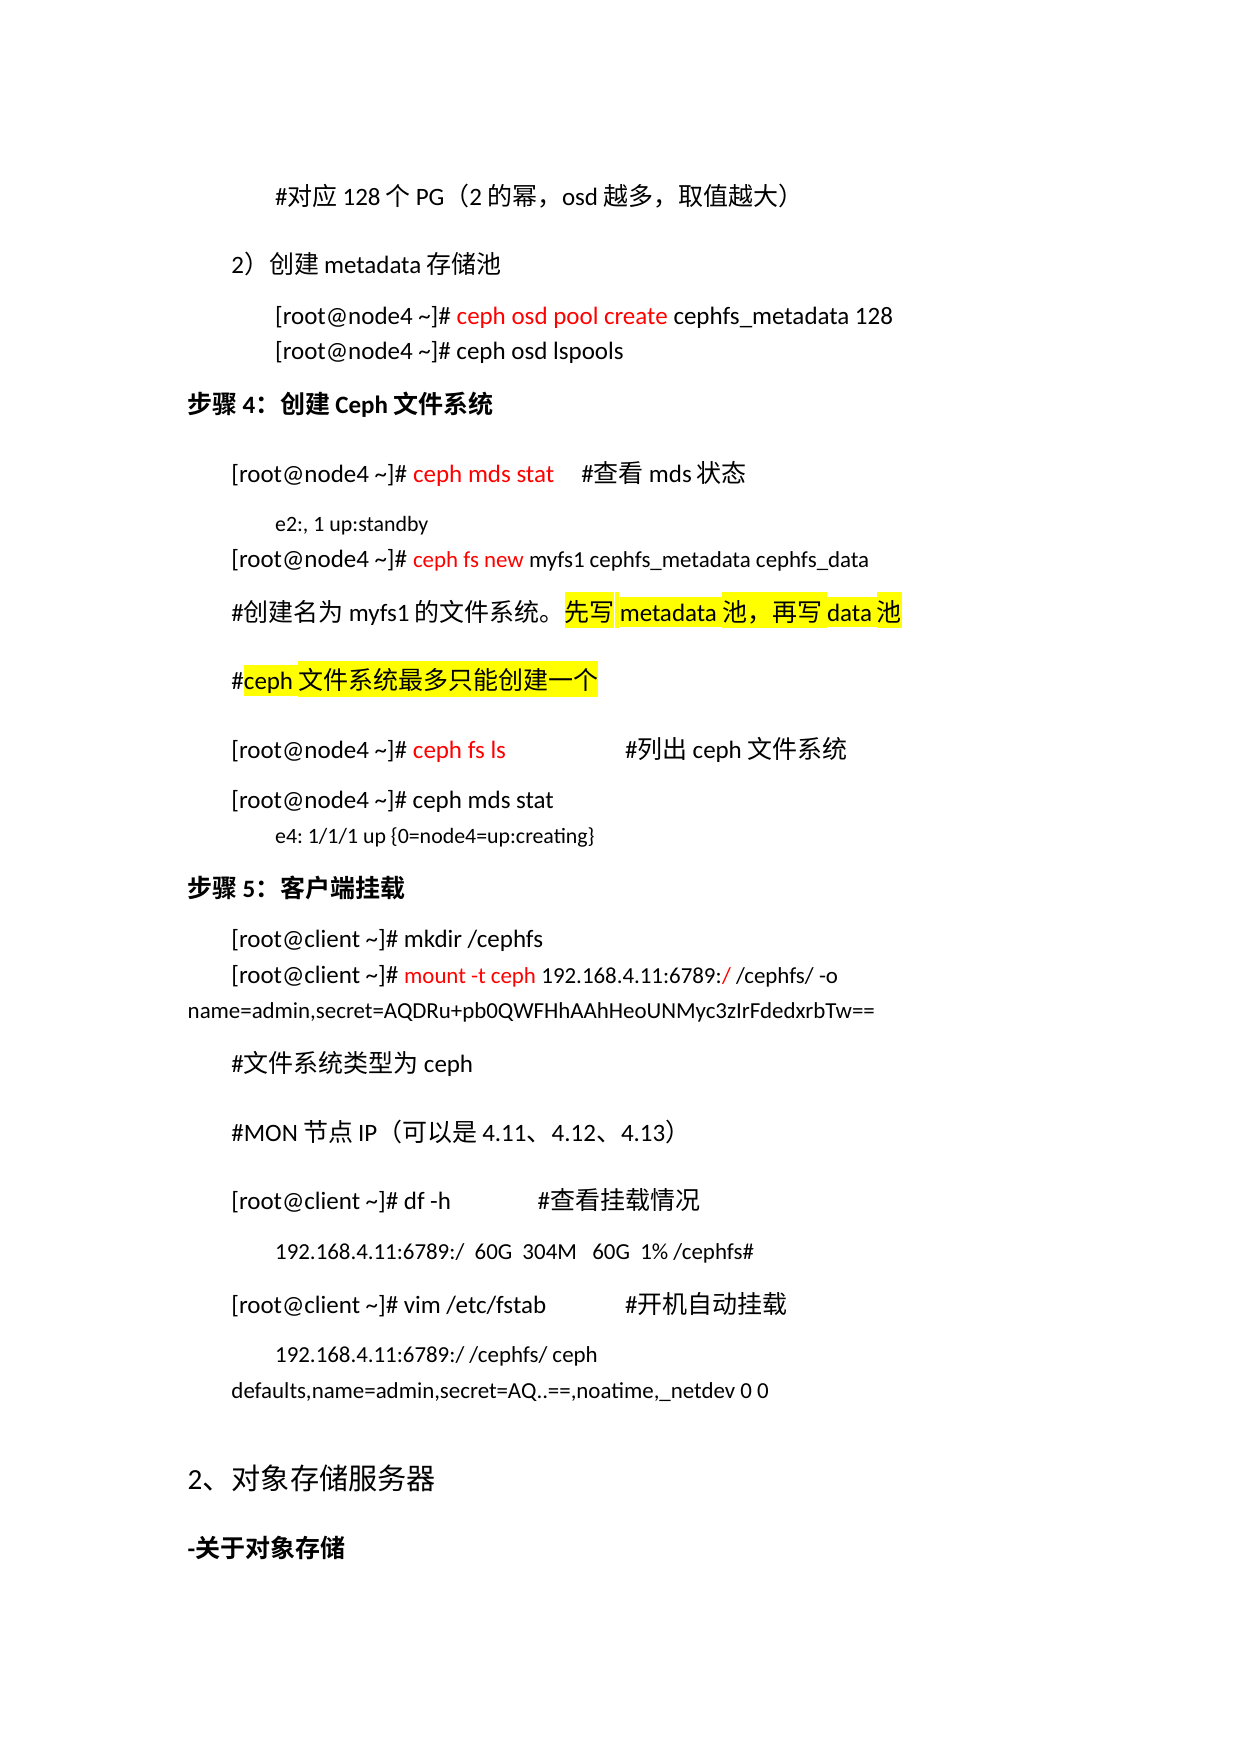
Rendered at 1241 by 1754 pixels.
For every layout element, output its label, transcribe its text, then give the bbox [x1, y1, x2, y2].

text 2）创建metadata存储池 [187, 231, 1053, 296]
text e4: 1/1/1 up {0=node4=up:creating} [231, 819, 1053, 851]
text 192.168.4.11:6789:/ 60G 304M 60G 1% /cephfs# [231, 1235, 1053, 1267]
text e2:, 1 up:standby [231, 507, 1053, 540]
text [root@node4 ~]# ceph osd lspools [231, 334, 1053, 367]
text [root@client ~]# mount -t ceph 192.168.4.11:6789:/ /cephfs/ -o name=admin,secret=AQDRu+pb0QWFHhAAhHeoUNMyc3zIrFdedxrbTw== [187, 958, 1053, 1026]
text [root@node4 ~]# ceph mds stat [187, 783, 1053, 816]
text 192.168.4.11:6789:/ /cephfs/ ceph defaults,name=admin,secret=AQ..==,noatime,_netdev 0 0 [231, 1338, 1053, 1407]
text #创建名为myfs1的文件系统。先写metadata池，再写data池 [187, 578, 1053, 643]
text [root@client ~]# df -h #查看挂载情况 [187, 1166, 1053, 1231]
text #对应128个PG（2的幂，osd越多，取值越大） [231, 162, 1053, 227]
text [root@node4 ~]# ceph osd pool create cephfs_metadata 128 [231, 299, 1053, 332]
text #文件系统类型为ceph [187, 1029, 1053, 1094]
text [root@node4 ~]# ceph fs new myfs1 cephfs_metadata cephfs_data [187, 542, 1053, 575]
text #MON节点IP（可以是4.11、4.12、4.13） [187, 1098, 1053, 1163]
text 步骤5：客户端挂载 [187, 854, 1053, 919]
list -关于对象存储 [187, 1514, 1053, 1579]
text #ceph文件系统最多只能创建一个 [187, 646, 1053, 711]
text [root@node4 ~]# ceph mds stat #查看mds状态 [187, 439, 1053, 504]
list 对象存储服务器 [187, 1444, 1053, 1509]
text [root@client ~]# vim /etc/fstab #开机自动挂载 [187, 1270, 1053, 1335]
text [root@client ~]# mkdir /cephfs [187, 923, 1053, 955]
text [root@node4 ~]# ceph fs ls #列出ceph文件系统 [187, 715, 1053, 780]
text 步骤4：创建Ceph文件系统 [187, 370, 1053, 435]
